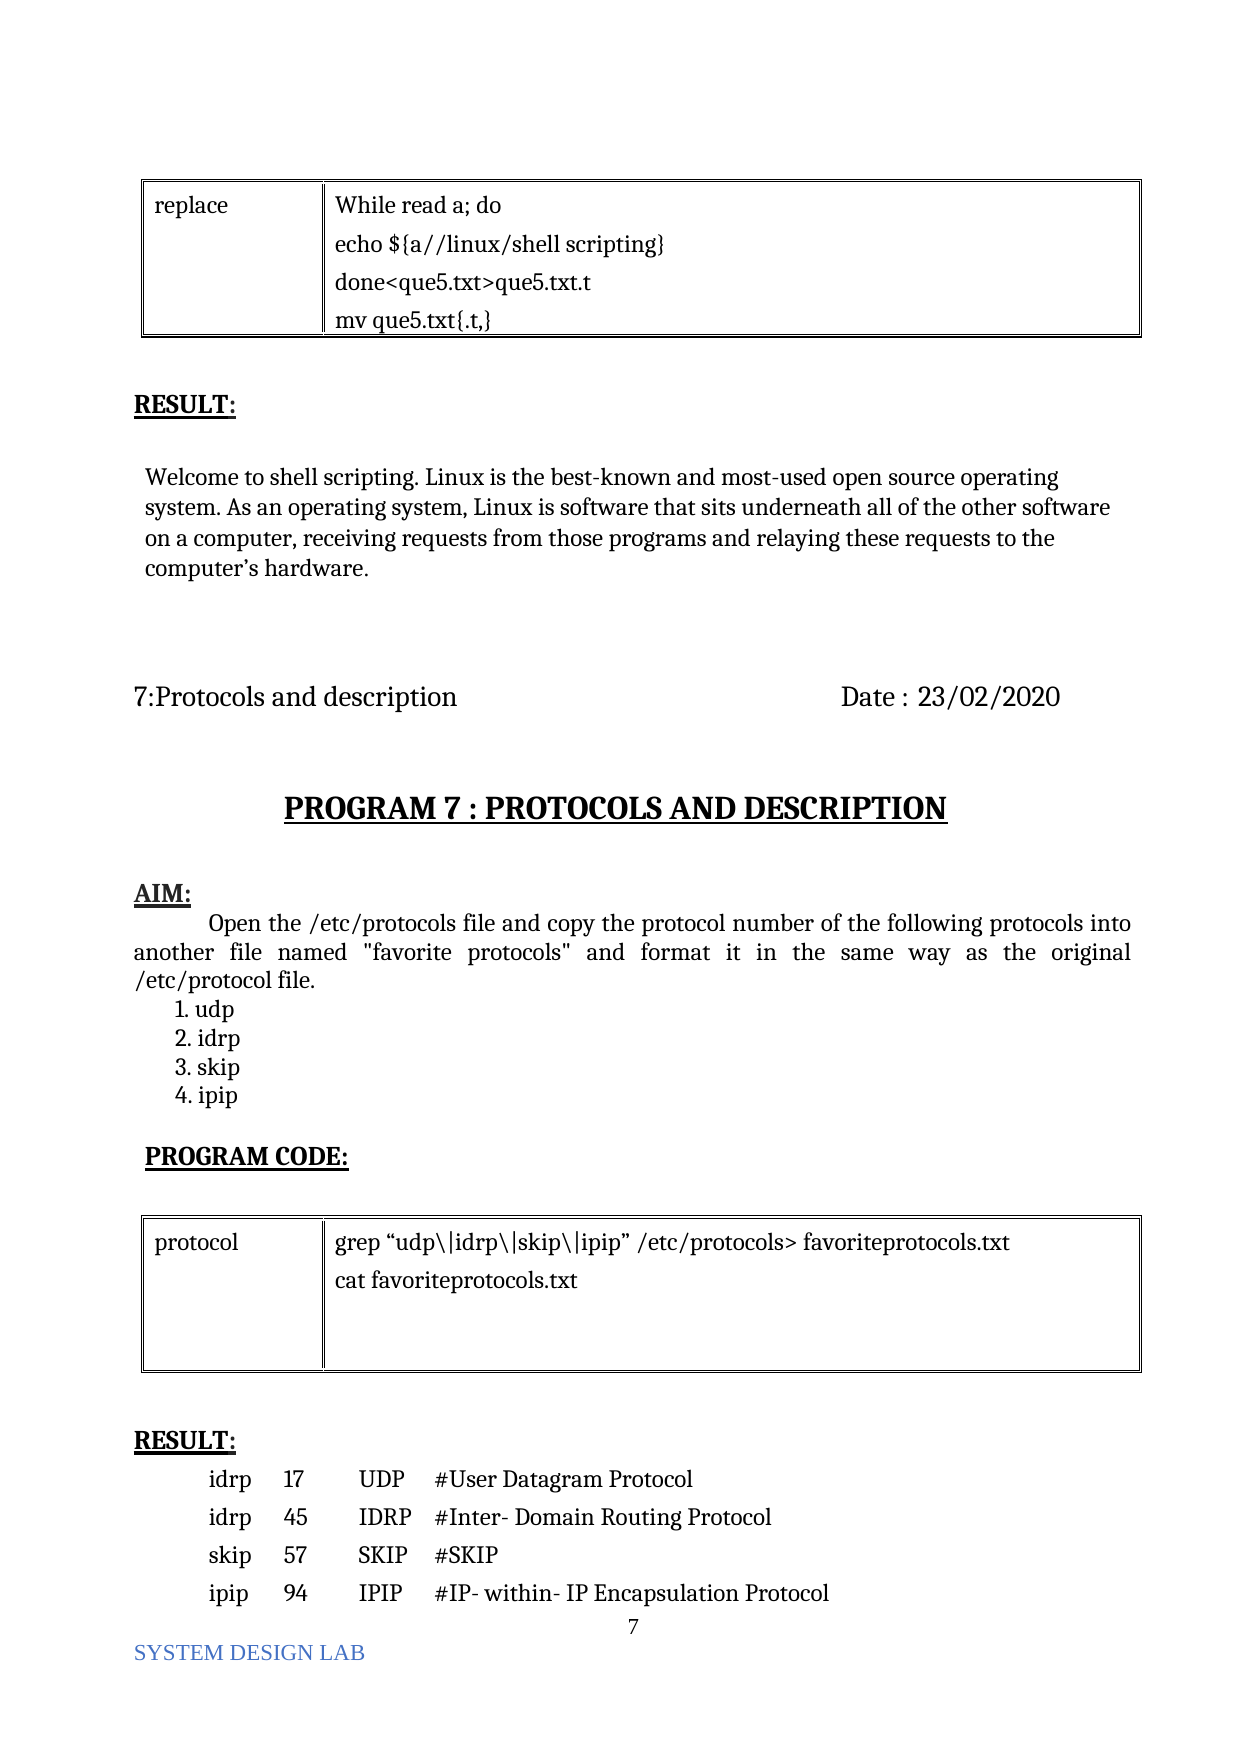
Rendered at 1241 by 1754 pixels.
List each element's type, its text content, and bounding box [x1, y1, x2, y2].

table_header replace [143, 180, 324, 334]
table_header While read a; do echo ${a//linux/shell scripting} done<que5.txt>que5.txt.t mv que5.txt{.t,} [324, 182, 1139, 334]
subtitle skip 57 SKIP #SKIP [133, 1541, 1132, 1570]
table_header protocol [143, 1216, 324, 1369]
subtitle ipip 94 IPIP #IP- within- IP Encapsulation Protocol [133, 1579, 1132, 1608]
subtitle idrp 45 IDRP #Inter- Domain Routing Protocol [133, 1503, 1132, 1532]
subtitle idrp 17 UDP #User Datagram Protocol [133, 1465, 1132, 1494]
text 1. udp [175, 995, 1132, 1024]
text Welcome to shell scripting. Linux is the best-known and most-used open source operating system. As an operating system, Linux is software that sits underneath all of the other software on a computer, receiving requests from those programs and relaying these requests to the computer’s hardware. [145, 461, 1132, 583]
text 3. skip [175, 1053, 1132, 1081]
subtitle RESULT: [133, 1425, 1132, 1456]
text PROGRAM CODE: [133, 1141, 1132, 1172]
text 7:Protocols and description Date : 23/02/2020 [133, 680, 1132, 713]
text PROGRAM 7 : PROTOCOLS AND DESCRIPTION [208, 790, 1132, 828]
text Open the /etc/protocols file and copy the protocol number of the following protocols into another file named "favorite protocols" and format it in the same way as the original /etc/protocol file. [133, 909, 1132, 995]
subtitle RESULT: [133, 389, 1132, 421]
subtitle AIM: [133, 878, 1132, 909]
table_header grep “udp\|idrp\|skip\|ipip” /etc/protocols> favoriteprotocols.txt cat favoriteprotocols.txt [324, 1219, 1139, 1369]
text 4. ipip [175, 1081, 1132, 1110]
text 2. idrp [175, 1024, 1132, 1053]
